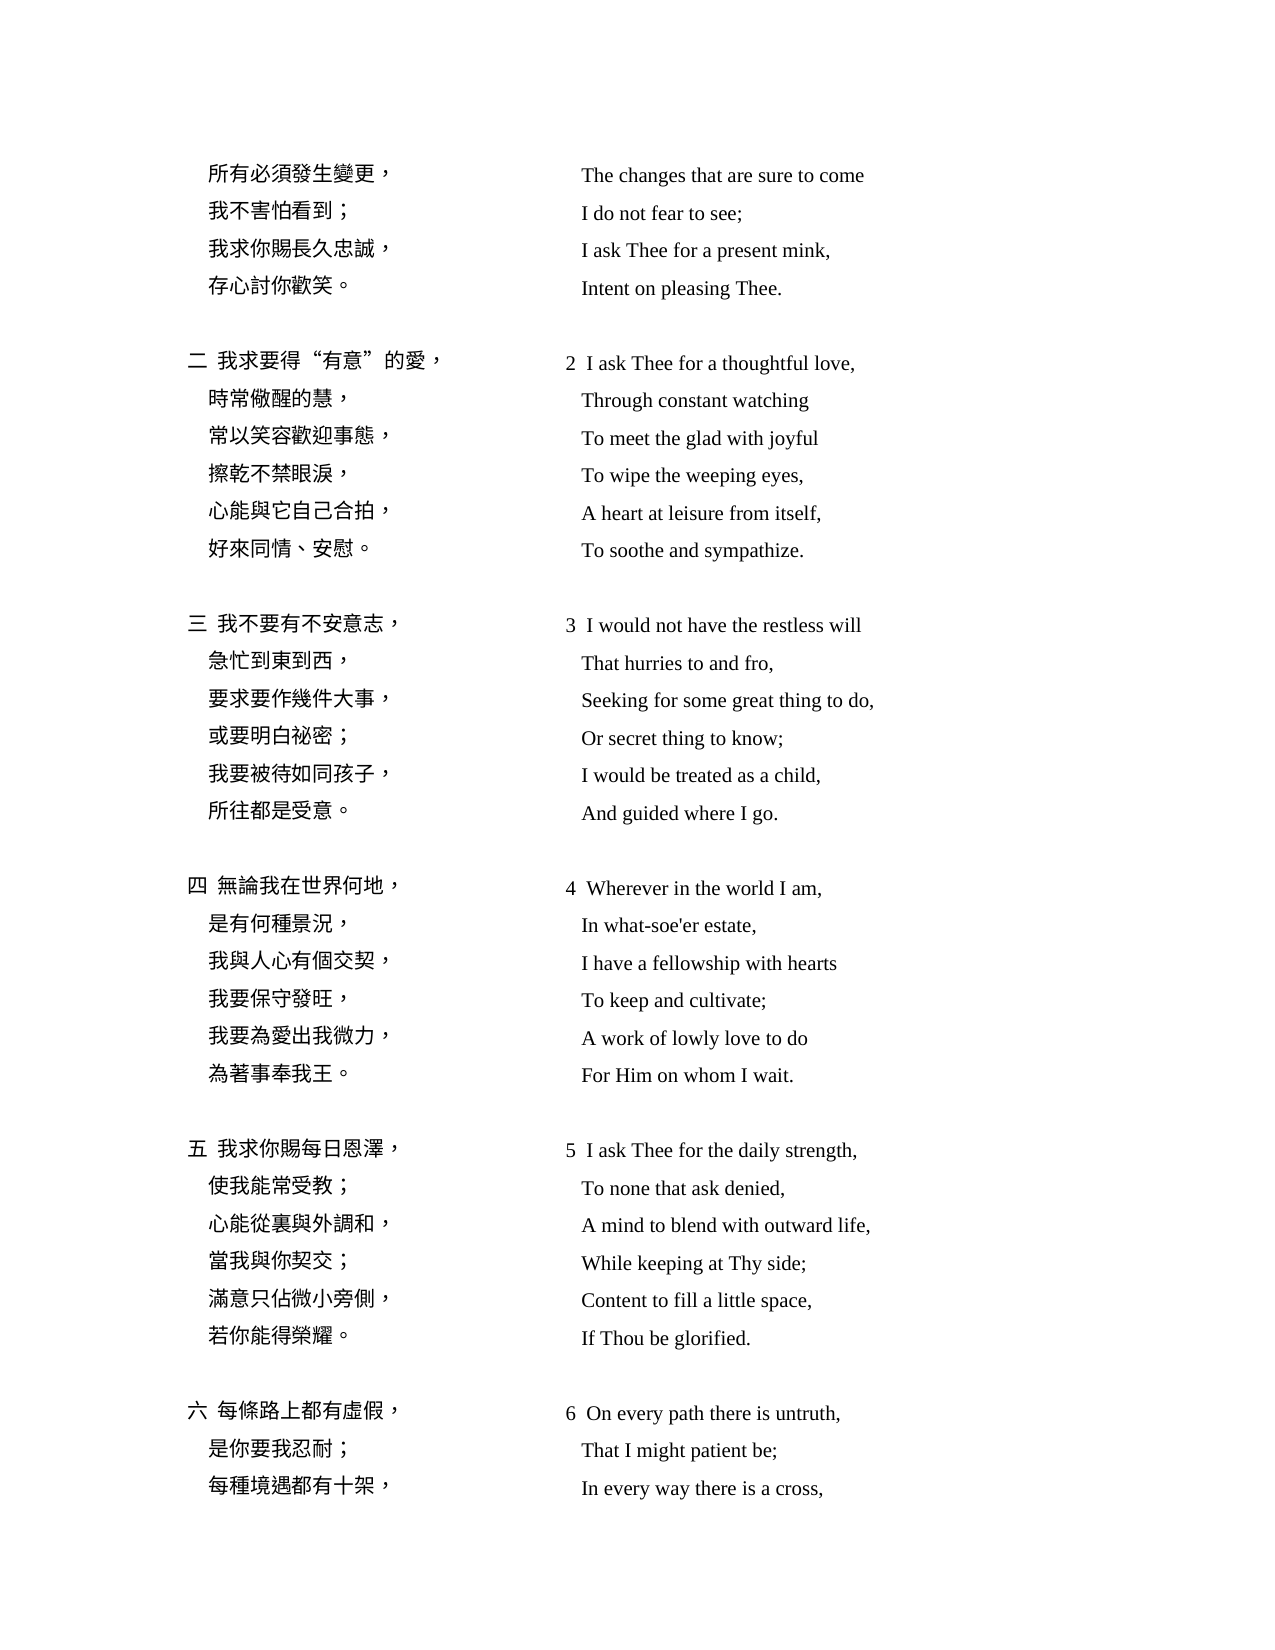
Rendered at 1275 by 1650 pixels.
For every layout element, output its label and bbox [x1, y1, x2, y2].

table_header [185, 150, 562, 1500]
table_header [563, 150, 1125, 1500]
